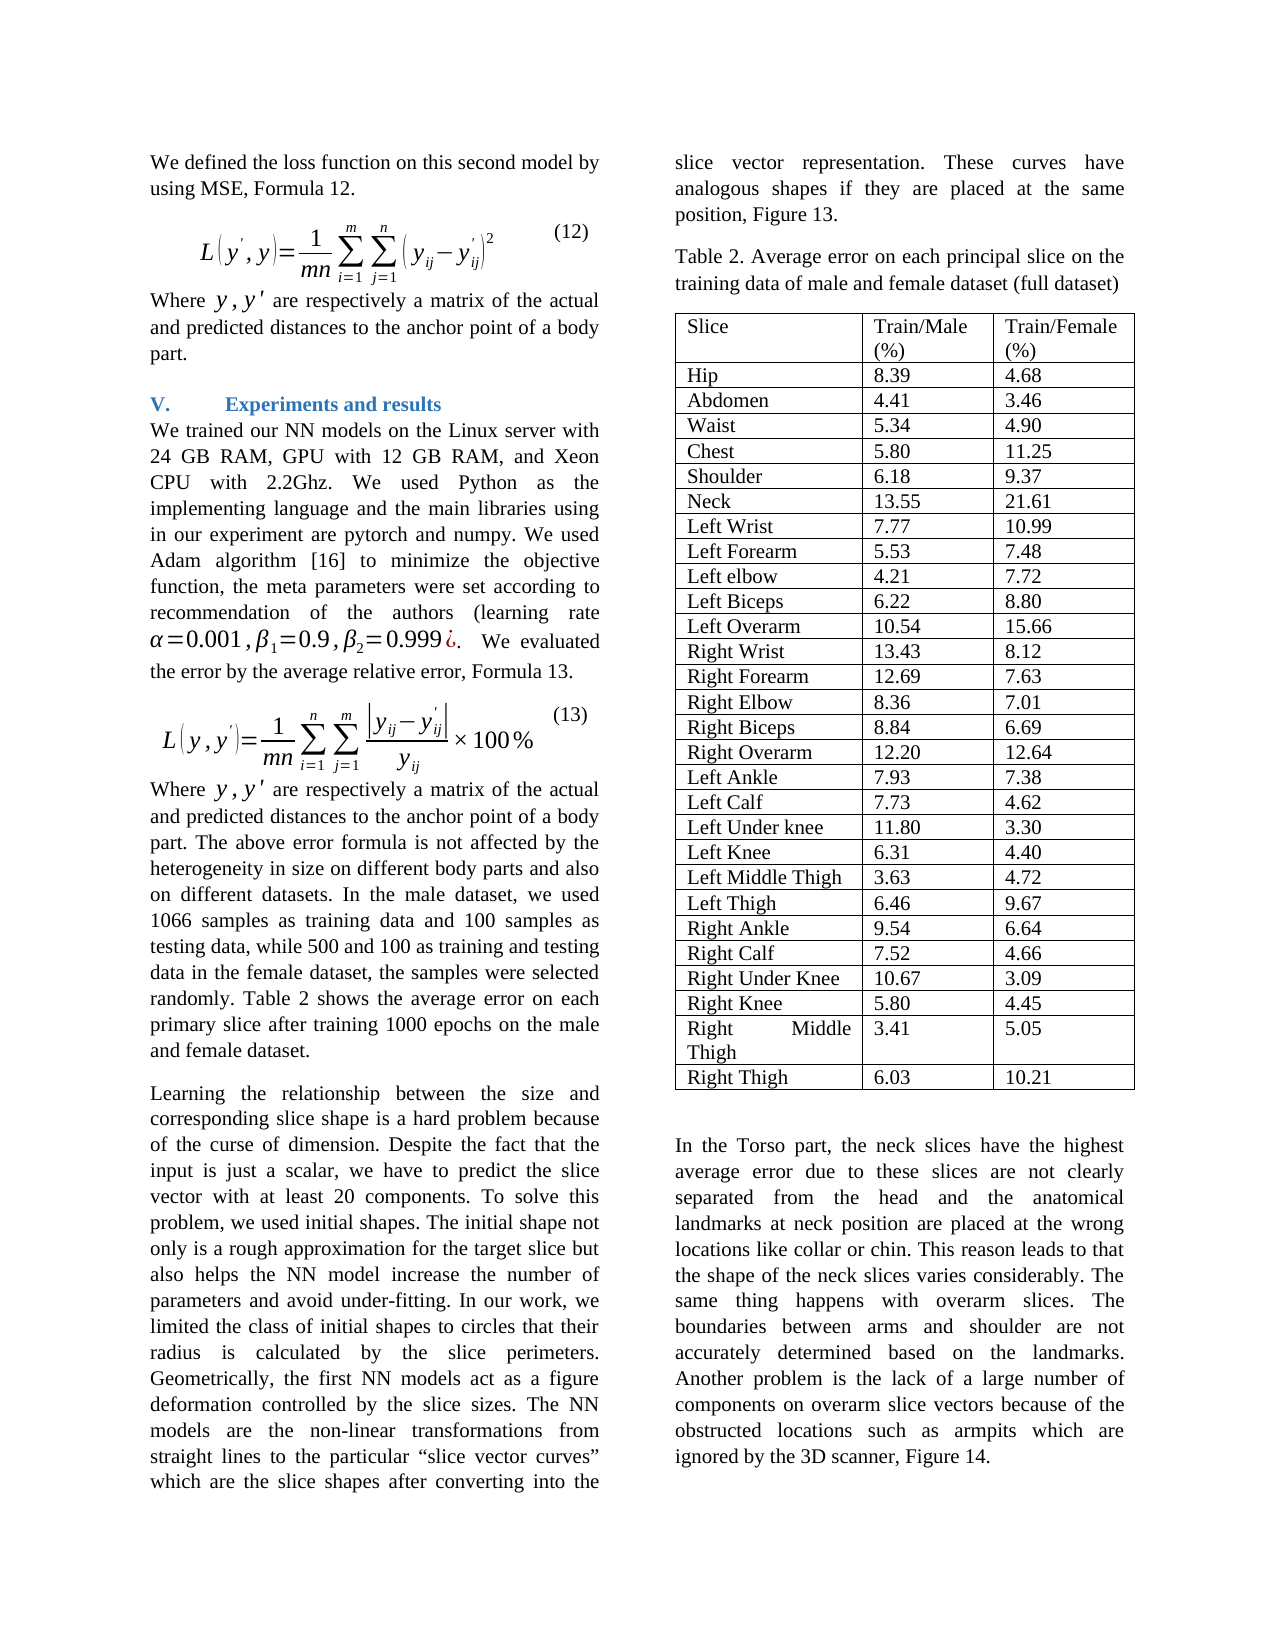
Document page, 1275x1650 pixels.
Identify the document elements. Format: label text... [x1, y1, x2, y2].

table_cell 5.34 [863, 414, 993, 437]
table_cell 9.67 [994, 890, 1134, 914]
table_cell 4.66 [994, 941, 1134, 965]
table_header Slice [676, 314, 862, 362]
table_cell 8.12 [994, 639, 1134, 663]
table_cell Right Overarm [676, 740, 862, 764]
text We trained our NN models on the Linux server with 24 GB RAM, GPU with 12 GB RAM, and Xeon CPU with 2.2Ghz. We used Python as the implementing language and the main libraries using in our experiment are pytorch and numpy. We used Adam algorithm to minimize the objective function, the meta parameters were set according to recommendation of the authors (learning rate . We evaluated the error by the average relative error, Formula 13. [150, 418, 600, 683]
table_cell 7.93 [863, 765, 993, 789]
table_cell 6.69 [994, 715, 1134, 739]
table_cell 7.63 [994, 665, 1134, 688]
table_cell 3.09 [994, 966, 1134, 990]
table_cell 4.90 [994, 414, 1134, 437]
table_cell Left Thigh [676, 890, 862, 914]
table_cell Left Forearm [676, 539, 862, 563]
table_header [150, 701, 542, 775]
table_header (13) [542, 701, 599, 775]
table_cell Hip [676, 363, 862, 387]
table_cell Left Wrist [676, 514, 862, 538]
table_cell 11.80 [863, 815, 993, 839]
table_cell 5.05 [994, 1016, 1134, 1064]
table_cell 4.41 [863, 388, 993, 412]
table_cell Right Under Knee [676, 966, 862, 990]
table_header [150, 219, 543, 286]
table_cell 4.40 [994, 840, 1134, 864]
table_cell Left Knee [676, 840, 862, 864]
table_cell 4.21 [863, 564, 993, 588]
table_cell 9.54 [863, 916, 993, 939]
table_cell 6.64 [994, 916, 1134, 939]
table_cell 8.84 [863, 715, 993, 739]
table_cell 4.72 [994, 865, 1134, 889]
table_cell 6.46 [863, 890, 993, 914]
table_cell 3.30 [994, 815, 1134, 839]
table_cell 12.64 [994, 740, 1134, 764]
table_cell Right Calf [676, 941, 862, 965]
table_cell Right Thigh [676, 1065, 862, 1089]
table_cell 7.73 [863, 790, 993, 814]
table_cell 6.22 [863, 589, 993, 613]
table_cell Left Ankle [676, 765, 862, 789]
table_cell Left Middle Thigh [676, 865, 862, 889]
table_cell 6.18 [863, 464, 993, 488]
table_cell 10.21 [994, 1065, 1134, 1089]
table_cell Right Forearm [676, 665, 862, 688]
table_cell 5.80 [863, 439, 993, 463]
table_cell 8.36 [863, 690, 993, 714]
table_header (12) [543, 219, 600, 286]
table_cell 8.80 [994, 589, 1134, 613]
table_header Train/Female (%) [994, 314, 1134, 362]
table_cell 4.62 [994, 790, 1134, 814]
table_cell 7.72 [994, 564, 1134, 588]
table_cell 13.43 [863, 639, 993, 663]
table_cell Chest [676, 439, 862, 463]
table_cell 5.53 [863, 539, 993, 563]
table_cell Left Overarm [676, 614, 862, 638]
table_cell Right Biceps [676, 715, 862, 739]
text Table 2. Average error on each principal slice on the training data of male and female dataset (full dataset) [675, 244, 1125, 294]
table_cell Waist [676, 414, 862, 437]
table_cell Shoulder [676, 464, 862, 488]
table_cell 7.38 [994, 765, 1134, 789]
table_header Train/Male (%) [863, 314, 993, 362]
table_cell Abdomen [676, 388, 862, 412]
table_cell 10.67 [863, 966, 993, 990]
text Where are respectively a matrix of the actual and predicted distances to the anchor point of a body part. [150, 286, 600, 365]
table_cell 10.54 [863, 614, 993, 638]
table_cell 3.41 [863, 1016, 993, 1064]
table_cell Left Biceps [676, 589, 862, 613]
table_cell 12.69 [863, 665, 993, 688]
table_cell Right Ankle [676, 916, 862, 939]
subtitle Experiments and results [150, 392, 600, 416]
table_cell 5.80 [863, 991, 993, 1015]
text We defined the loss function on this second model by using MSE, Formula 12. [150, 150, 600, 200]
table_cell 10.99 [994, 514, 1134, 538]
table_cell 6.03 [863, 1065, 993, 1089]
table_cell 11.25 [994, 439, 1134, 463]
table_cell Left elbow [676, 564, 862, 588]
table_cell Right Middle Thigh [676, 1016, 862, 1064]
table_cell 7.52 [863, 941, 993, 965]
table_cell 15.66 [994, 614, 1134, 638]
table_cell 9.37 [994, 464, 1134, 488]
table_cell 7.01 [994, 690, 1134, 714]
table_cell 21.61 [994, 489, 1134, 513]
table_cell Right Elbow [676, 690, 862, 714]
text Where are respectively a matrix of the actual and predicted distances to the anchor point of a body part. The above error formula is not affected by the heterogeneity in size on different body parts and also on different datasets. In the male dataset, we used 1066 samples as training data and 100 samples as testing data, while 500 and 100 as training and testing data in the female dataset, the samples were selected randomly. Table 2 shows the average error on each primary slice after training 1000 epochs on the male and female dataset. [150, 775, 600, 1062]
text In the Torso part, the neck slices have the highest average error due to these slices are not clearly separated from the head and the anatomical landmarks at neck position are placed at the wrong locations like collar or chin. This reason leads to that the shape of the neck slices varies considerably. The same thing happens with overarm slices. The boundaries between arms and shoulder are not accurately determined based on the landmarks. Another problem is the lack of a large number of components on overarm slice vectors because of the obstructed locations such as armpits which are ignored by the 3D scanner, Figure 14. [675, 1133, 1125, 1468]
table_cell Left Under knee [676, 815, 862, 839]
table_cell 6.31 [863, 840, 993, 864]
table_cell Right Knee [676, 991, 862, 1015]
table_cell Left Calf [676, 790, 862, 814]
table_cell 4.68 [994, 363, 1134, 387]
table_cell Neck [676, 489, 862, 513]
table_cell 13.55 [863, 489, 993, 513]
text Learning the relationship between the size and corresponding slice shape is a hard problem because of the curse of dimension. Despite the fact that the input is just a scalar, we have to predict the slice vector with at least 20 components. To solve this problem, we used initial shapes. The initial shape not only is a rough approximation for the target slice but also helps the NN model increase the number of parameters and avoid under-fitting. In our work, we limited the class of initial shapes to circles that their radius is calculated by the slice perimeters. Geometrically, the first NN models act as a figure deformation controlled by the slice sizes. The NN models are the non-linear transformations from straight lines to the particular “slice vector curves” which are the slice shapes after converting into the slice vector representation. These curves have analogous shapes if they are placed at the same position, Figure 13. [150, 1080, 600, 1493]
table_cell 4.45 [994, 991, 1134, 1015]
table_cell 8.39 [863, 363, 993, 387]
table_cell 3.63 [863, 865, 993, 889]
table_cell 7.77 [863, 514, 993, 538]
table_cell 3.46 [994, 388, 1134, 412]
table_cell Right Wrist [676, 639, 862, 663]
table_cell 12.20 [863, 740, 993, 764]
table_cell 7.48 [994, 539, 1134, 563]
